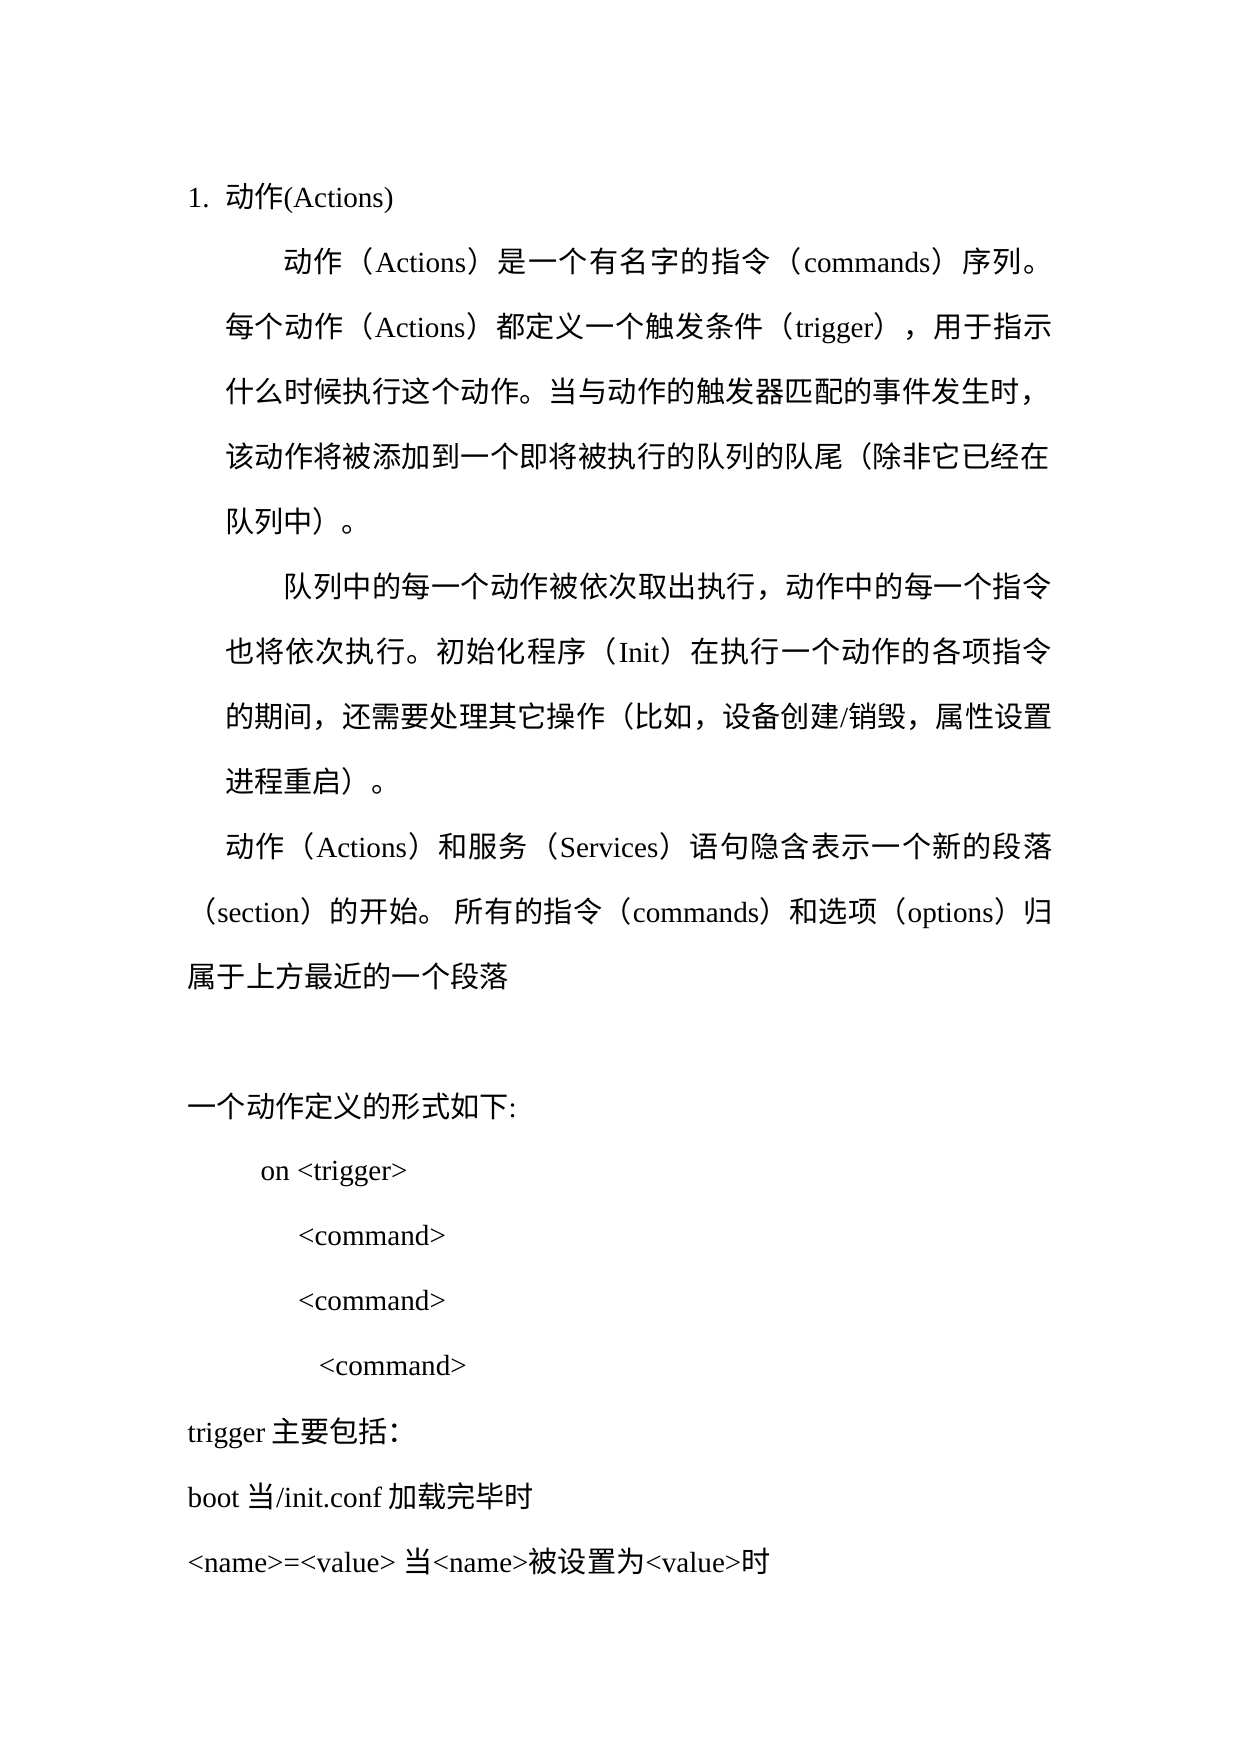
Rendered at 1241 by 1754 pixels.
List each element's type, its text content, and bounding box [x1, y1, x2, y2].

text 动作（Actions）和服务（Services）语句隐含表示一个新的段落（section）的开始。 所有的指令（commands）和选项（options）归属于上方最近的一个段落 [187, 812, 1053, 1007]
list 动作(Actions) [187, 162, 1053, 227]
list 队列中的每一个动作被依次取出执行，动作中的每一个指令也将依次执行。初始化程序（Init）在执行一个动作的各项指令的期间，还需要处理其它操作（比如，设备创建/销毁，属性设置，进程重启）。 [225, 552, 1053, 812]
list <command> [225, 1202, 1053, 1267]
text boot 当/init.conf加载完毕时 [187, 1462, 1053, 1527]
text on <trigger> [231, 1137, 1053, 1202]
list 动作（Actions）是一个有名字的指令（commands）序列。每个动作（Actions）都定义一个触发条件（trigger），用于指示什么时候执行这个动作。当与动作的触发器匹配的事件发生时，该动作将被添加到一个即将被执行的队列的队尾（除非它已经在队列中）。 [225, 227, 1053, 552]
list <command> [225, 1332, 1053, 1397]
list <command> [225, 1267, 1053, 1332]
text trigger主要包括： [187, 1397, 1053, 1462]
text <name>=<value> 当<name>被设置为<value>时 [187, 1527, 1053, 1592]
text 一个动作定义的形式如下: [187, 1072, 1053, 1137]
